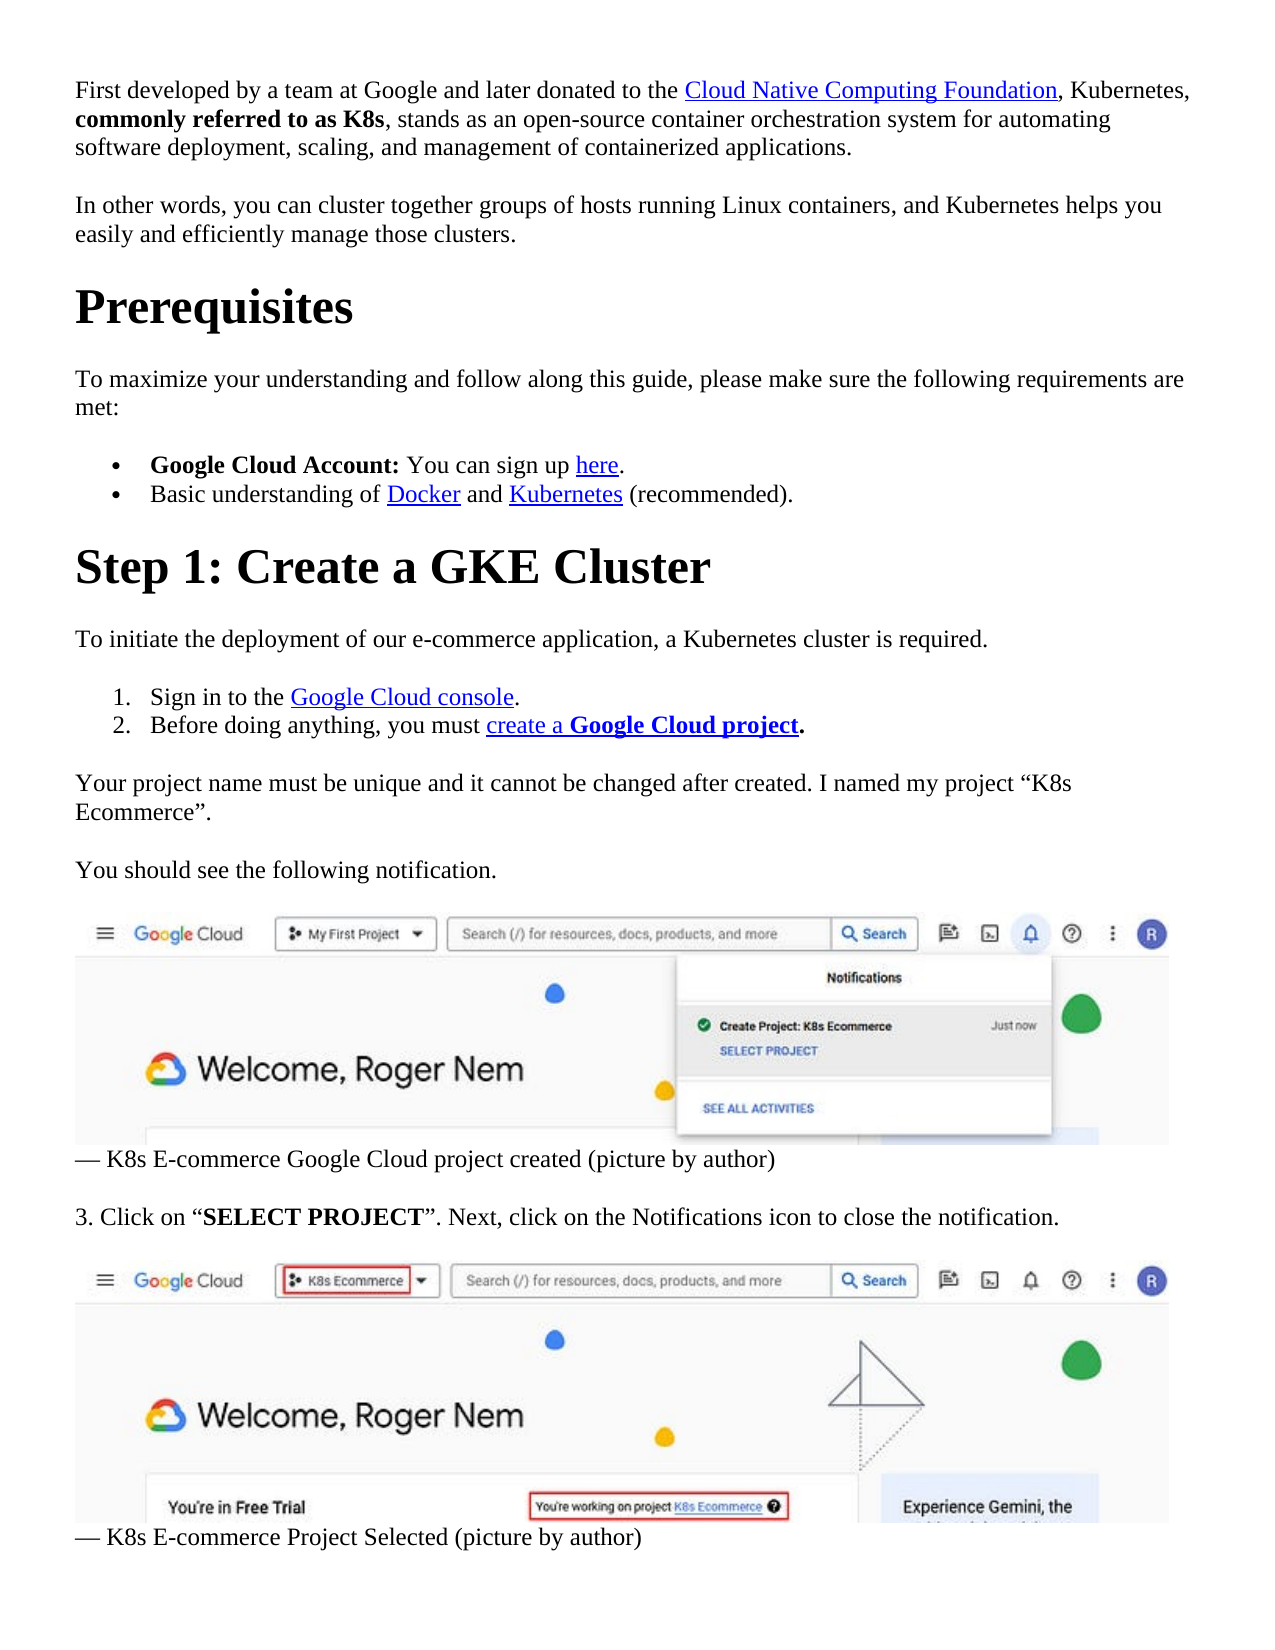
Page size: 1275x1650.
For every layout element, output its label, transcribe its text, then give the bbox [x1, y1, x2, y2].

text First developed by a team at Google and later donated to the Cloud Native Computing Foundation, Kubernetes, commonly referred to as K8s, stands as an open-source container orchestration system for automating software deployment, scaling, and management of containerized applications. [75, 75, 1200, 161]
list Google Cloud Account: You can sign up here. [112, 450, 1200, 479]
picture [75, 1260, 1169, 1523]
text Your project name must be unique and it cannot be changed after created. I named my project “K8s Ecommerce”. [75, 768, 1200, 826]
text Step 1: Create a GKE Cluster [75, 537, 1200, 594]
text In other words, you can cluster together groups of hosts running Linux containers, and Kubernetes helps you easily and efficiently manage those clusters. [75, 190, 1200, 248]
text You should see the following notification. [75, 855, 1200, 884]
text 3. Click on “SELECT PROJECT”. Next, click on the Notifications icon to close the notification. [75, 1202, 1200, 1231]
list Sign in to the Google Cloud console. [112, 682, 1200, 710]
text Prerequisites [75, 277, 1200, 334]
list Before doing anything, you must create a Google Cloud project. [112, 710, 1200, 739]
picture [75, 912, 1169, 1145]
text — K8s E-commerce Google Cloud project created (picture by author) [75, 1144, 1200, 1173]
list Basic understanding of Docker and Kubernetes (recommended). [112, 479, 1200, 508]
text To initiate the deployment of our e-commerce application, a Kubernetes cluster is required. [75, 624, 1200, 652]
text — K8s E-commerce Project Selected (picture by author) [75, 1522, 1200, 1551]
text To maximize your understanding and follow along this guide, please make sure the following requirements are met: [75, 364, 1200, 421]
